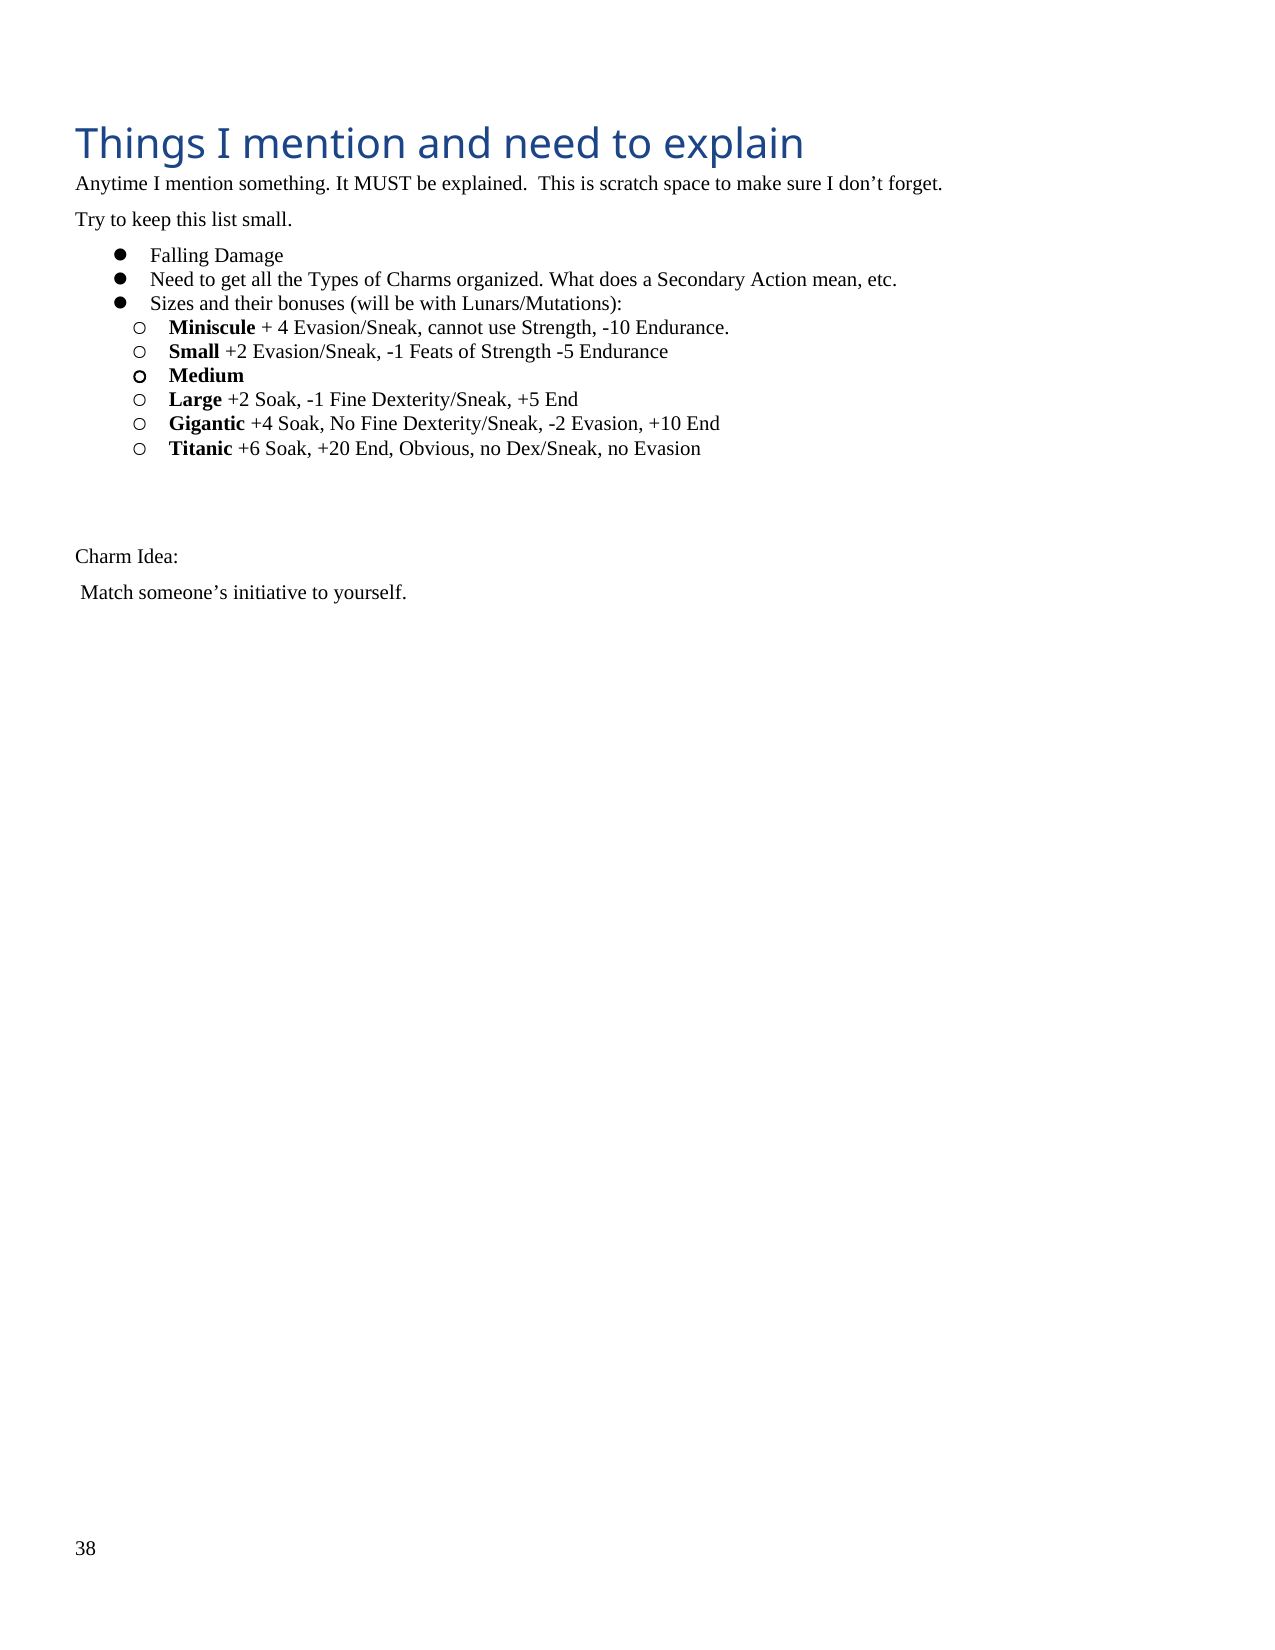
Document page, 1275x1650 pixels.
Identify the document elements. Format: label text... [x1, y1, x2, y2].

subtitle Things I mention and need to explain [75, 114, 1200, 171]
list Titanic +6 Soak, +20 End, Obvious, no Dex/Sneak, no Evasion [131, 435, 1200, 459]
text Try to keep this list small. [75, 207, 1200, 231]
list Falling Damage [112, 243, 1200, 267]
list Small +2 Evasion/Sneak, -1 Feats of Strength -5 Endurance [131, 339, 1200, 363]
list Need to get all the Types of Charms organized. What does a Secondary Action mean, etc. [112, 267, 1200, 291]
list Large +2 Soak, -1 Fine Dexterity/Sneak, +5 End [131, 387, 1200, 411]
list Sizes and their bonuses (will be with Lunars/Mutations): [112, 291, 1200, 315]
list Miniscule + 4 Evasion/Sneak, cannot use Strength, -10 Endurance. [131, 315, 1200, 339]
text Anytime I mention something. It MUST be explained. This is scratch space to make sure I don’t forget. [75, 171, 1200, 195]
text Charm Idea: [75, 543, 1200, 568]
list Gigantic +4 Soak, No Fine Dexterity/Sneak, -2 Evasion, +10 End [131, 411, 1200, 435]
text Match someone’s initiative to yourself. [75, 579, 1200, 604]
list Medium [131, 363, 1200, 387]
